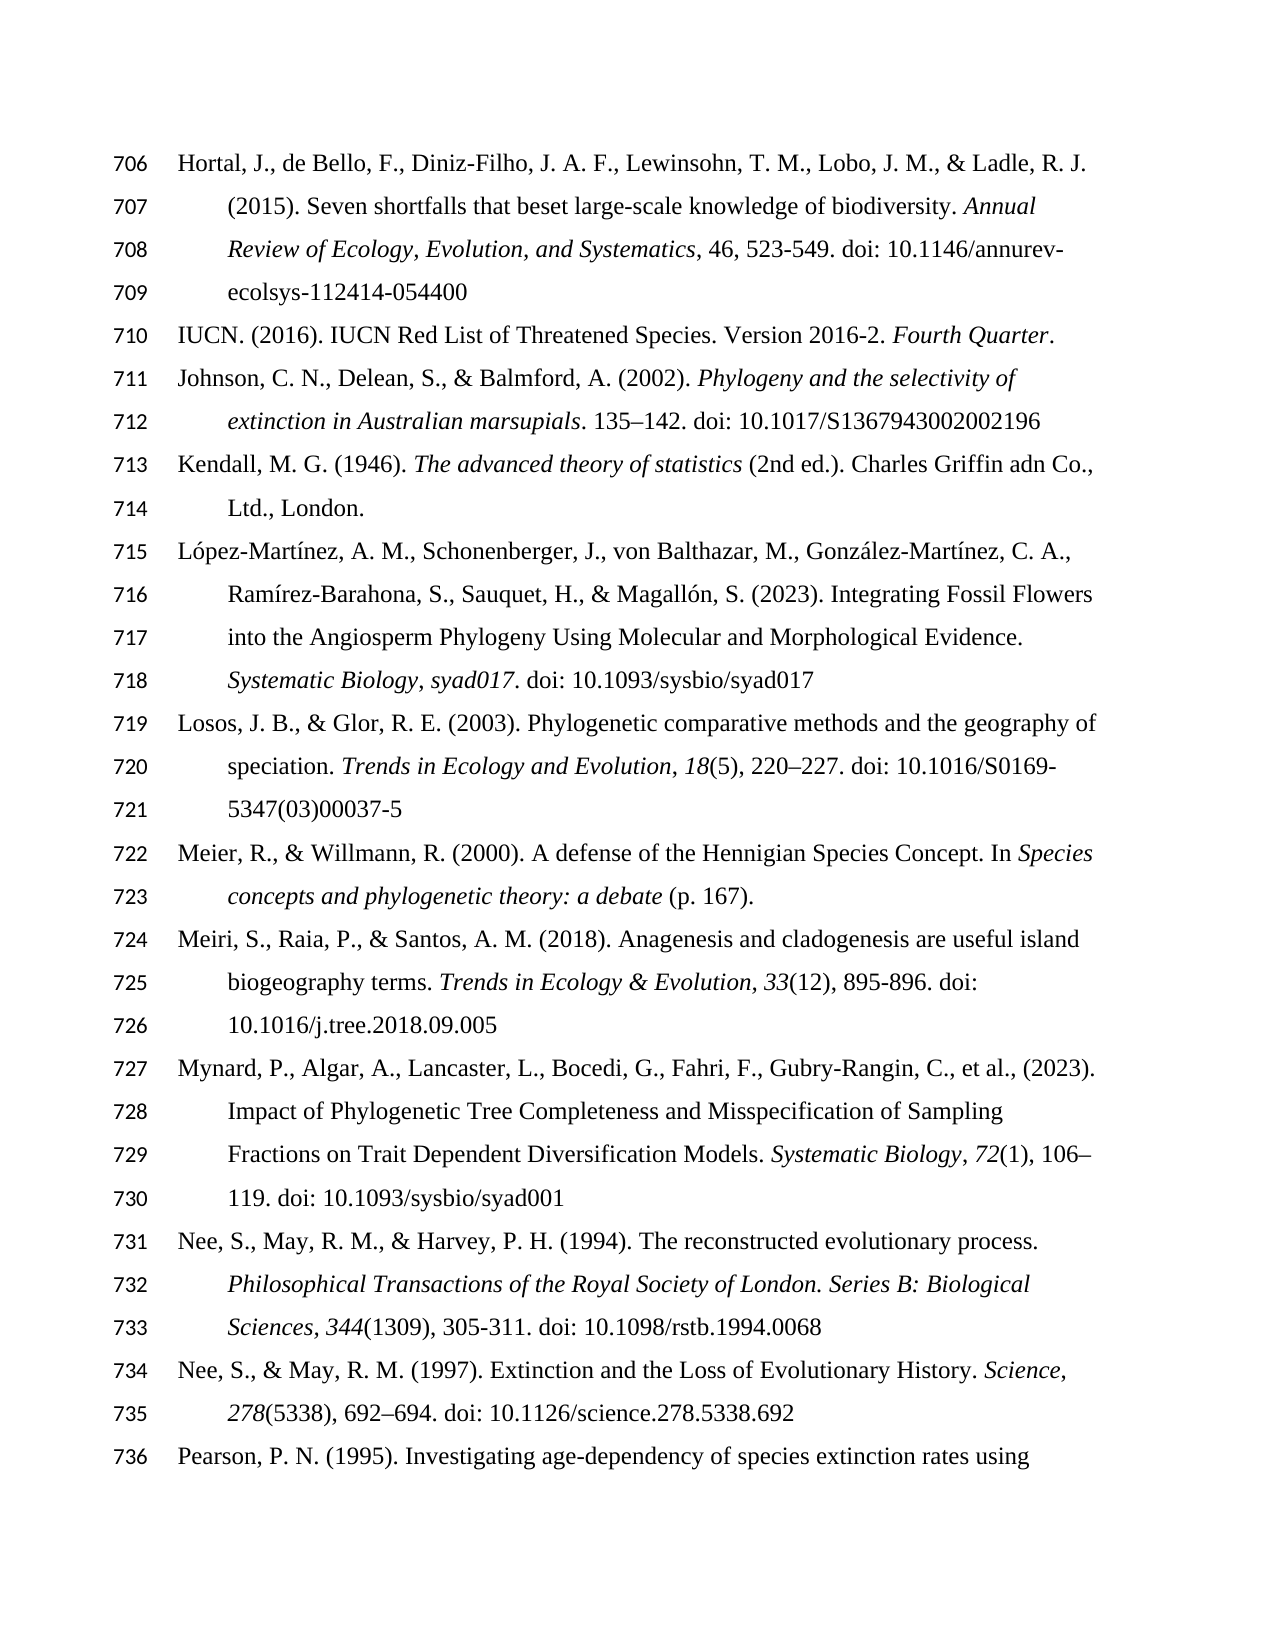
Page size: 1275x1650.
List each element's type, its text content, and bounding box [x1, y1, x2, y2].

text IUCN. (2016). IUCN Red List of Threatened Species. Version 2016-2. Fourth Quarter. [177, 320, 1098, 349]
text López-Martínez, A. M., Schonenberger, J., von Balthazar, M., González-Martínez, C. A., Ramírez-Barahona, S., Sauquet, H., & Magallón, S. (2023). Integrating Fossil Flowers into the Angiosperm Phylogeny Using Molecular and Morphological Evidence. Systematic Biology, syad017. doi: 10.1093/sysbio/syad017 [177, 536, 1098, 694]
text Kendall, M. G. (1946). The advanced theory of statistics (2nd ed.). Charles Griffin adn Co., Ltd., London. [177, 449, 1098, 521]
text Nee, S., & May, R. M. (1997). Extinction and the Loss of Evolutionary History. Science, 278(5338), 692–694. doi: 10.1126/science.278.5338.692 [177, 1355, 1098, 1427]
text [177, 1441, 1098, 1470]
text Hortal, J., de Bello, F., Diniz-Filho, J. A. F., Lewinsohn, T. M., Lobo, J. M., & Ladle, R. J. (2015). Seven shortfalls that beset large-scale knowledge of biodiversity. Annual Review of Ecology, Evolution, and Systematics, 46, 523-549. doi: 10.1146/annurev-ecolsys-112414-054400 [177, 148, 1098, 306]
text Mynard, P., Algar, A., Lancaster, L., Bocedi, G., Fahri, F., Gubry-Rangin, C., et al., (2023). Impact of Phylogenetic Tree Completeness and Misspecification of Sampling Fractions on Trait Dependent Diversification Models. Systematic Biology, 72(1), 106–119. doi: 10.1093/sysbio/syad001 [177, 1053, 1098, 1211]
text Nee, S., May, R. M., & Harvey, P. H. (1994). The reconstructed evolutionary process. Philosophical Transactions of the Royal Society of London. Series B: Biological Sciences, 344(1309), 305-311. doi: 10.1098/rstb.1994.0068 [177, 1226, 1098, 1341]
text Johnson, C. N., Delean, S., & Balmford, A. (2002). Phylogeny and the selectivity of extinction in Australian marsupials. 135–142. doi: 10.1017/S1367943002002196 [177, 363, 1098, 435]
text Meier, R., & Willmann, R. (2000). A defense of the Hennigian Species Concept. In Species concepts and phylogenetic theory: a debate (p. 167). [177, 838, 1098, 909]
text Losos, J. B., & Glor, R. E. (2003). Phylogenetic comparative methods and the geography of speciation. Trends in Ecology and Evolution, 18(5), 220–227. doi: 10.1016/S0169-5347(03)00037-5 [177, 708, 1098, 823]
text Meiri, S., Raia, P., & Santos, A. M. (2018). Anagenesis and cladogenesis are useful island biogeography terms. Trends in Ecology & Evolution, 33(12), 895-896. doi: 10.1016/j.tree.2018.09.005 [177, 924, 1098, 1039]
